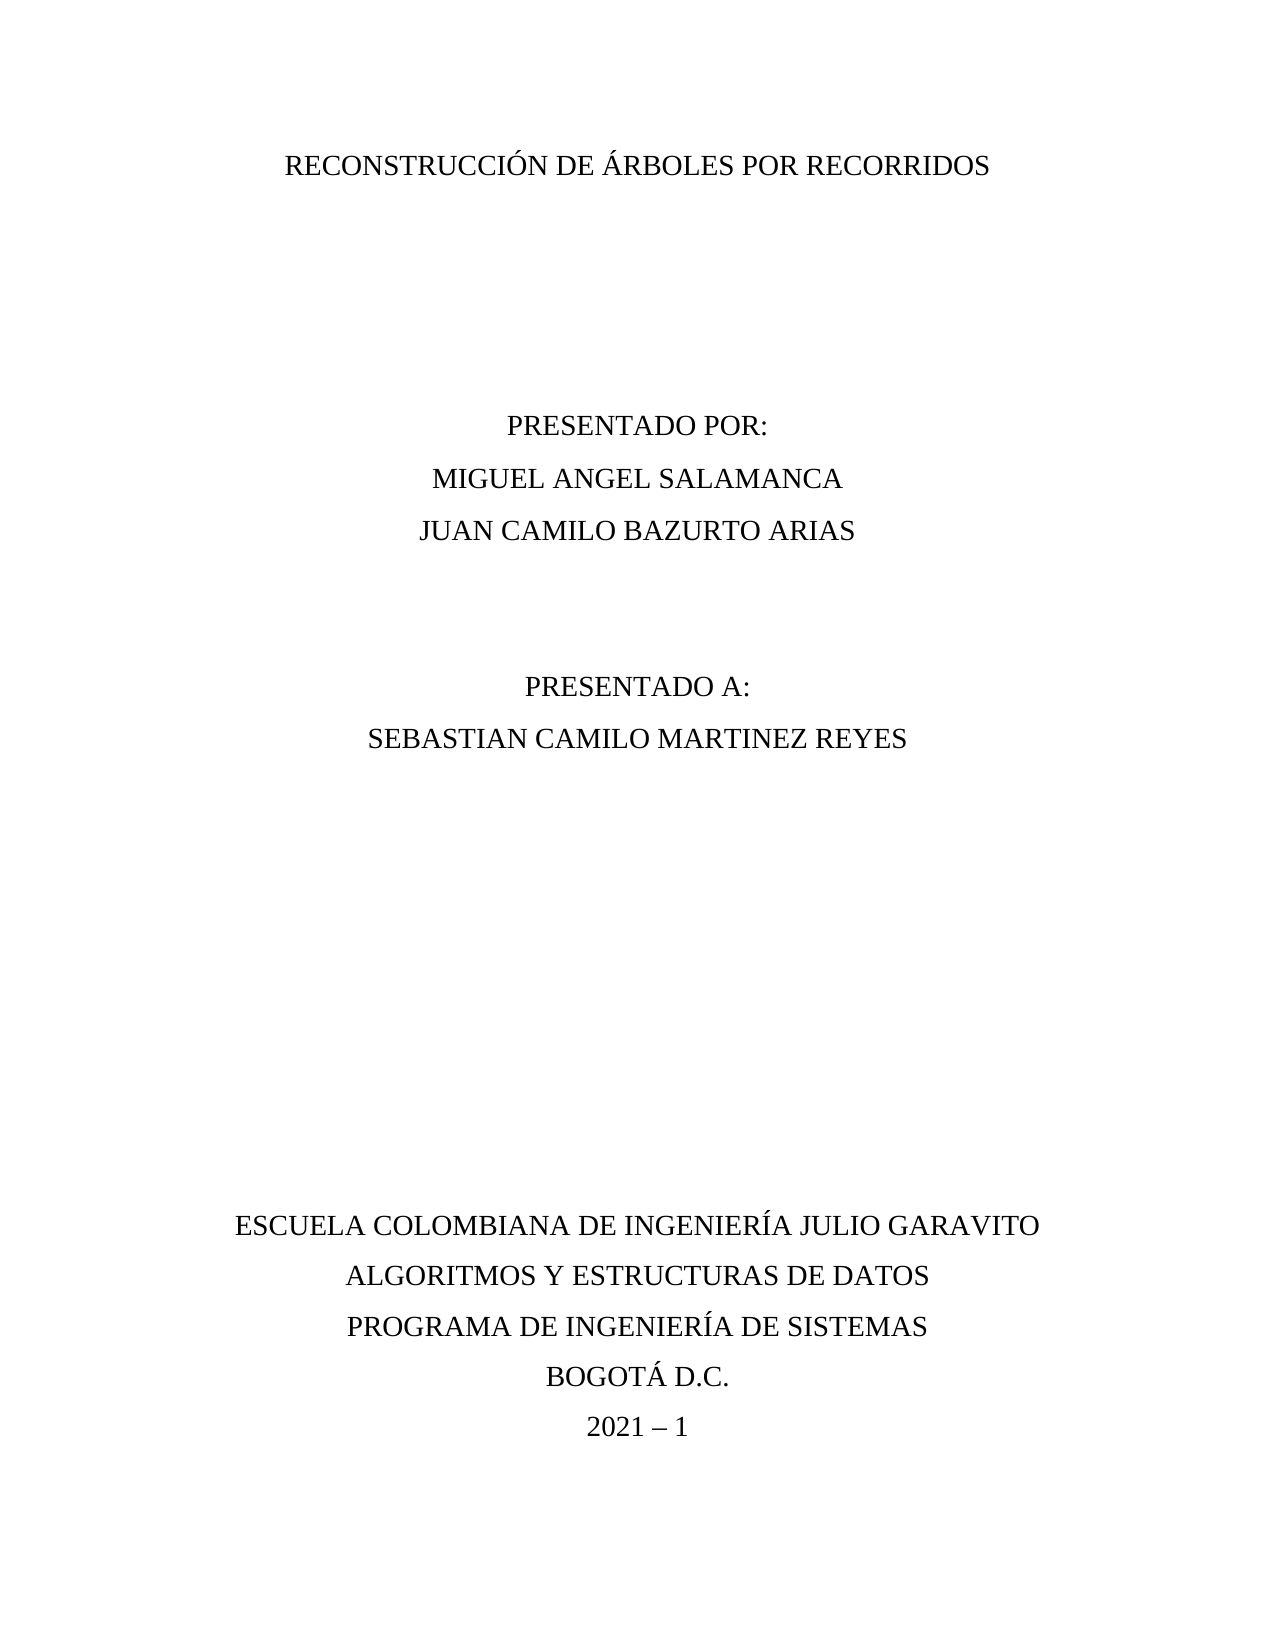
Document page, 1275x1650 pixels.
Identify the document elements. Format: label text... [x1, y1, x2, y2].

text JUAN CAMILO BAZURTO ARIAS [177, 513, 1098, 546]
text MIGUEL ANGEL SALAMANCA [177, 461, 1098, 494]
text 2021 – 1 [177, 1409, 1098, 1443]
text PRESENTADO A: [177, 669, 1098, 703]
text BOGOTÁ D.C. [177, 1359, 1098, 1392]
text PROGRAMA DE INGENIERÍA DE SISTEMAS [177, 1309, 1098, 1342]
text RECONSTRUCCIÓN DE ÁRBOLES POR RECORRIDOS [177, 148, 1098, 181]
text ESCUELA COLOMBIANA DE INGENIERÍA JULIO GARAVITO [177, 1208, 1098, 1242]
text ALGORITMOS Y ESTRUCTURAS DE DATOS [177, 1258, 1098, 1292]
text SEBASTIAN CAMILO MARTINEZ REYES [177, 722, 1098, 755]
text PRESENTADO POR: [177, 408, 1098, 442]
